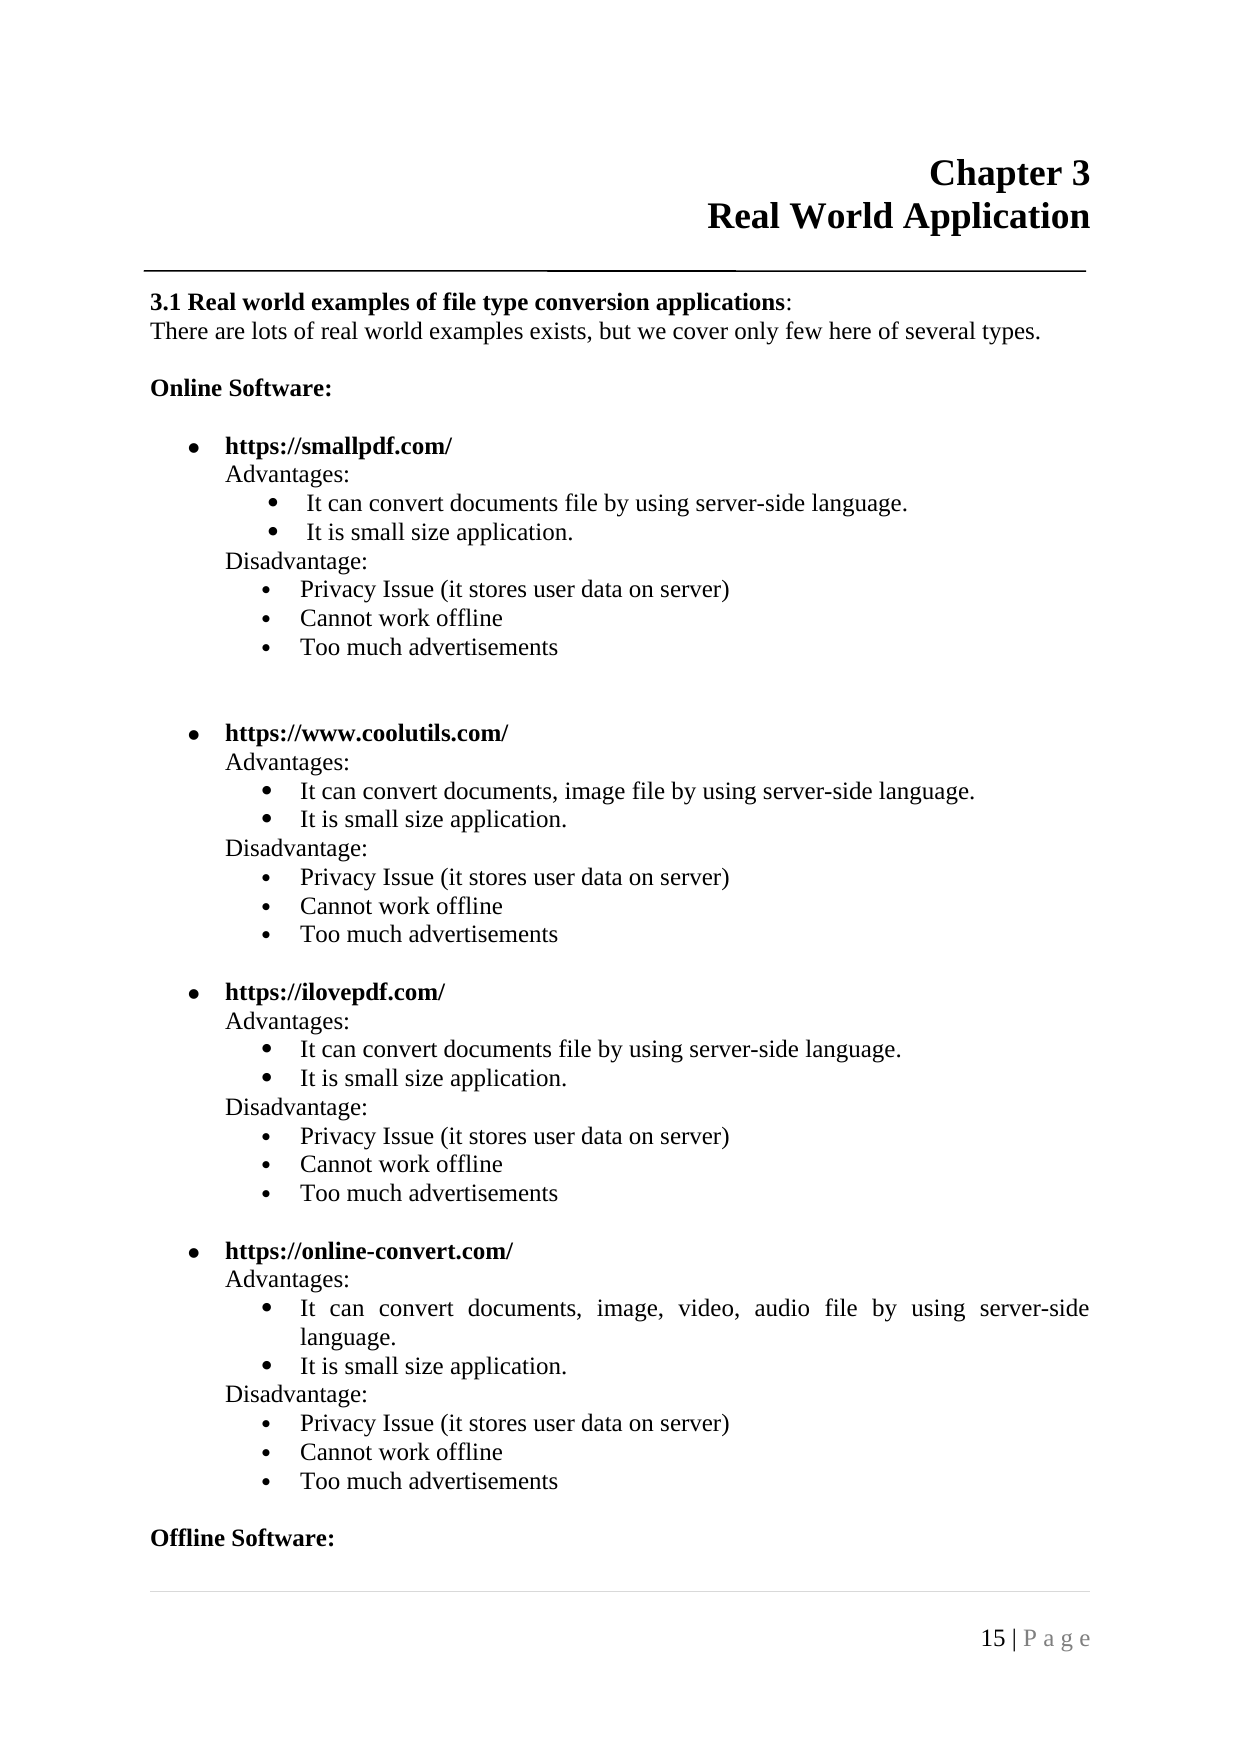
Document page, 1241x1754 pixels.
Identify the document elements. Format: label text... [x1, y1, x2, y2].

text Advantages: [225, 1264, 1090, 1293]
list Privacy Issue (it stores user data on server) [262, 862, 1090, 891]
list Too much advertisements [262, 1466, 1090, 1494]
list Too much advertisements [262, 919, 1090, 948]
list Cannot work offline [262, 1437, 1090, 1466]
text Offline Software: [150, 1523, 1090, 1552]
text Disadvantage: [225, 833, 1090, 862]
list It is small size application. [269, 517, 1090, 546]
text Advantages: [225, 459, 1090, 488]
text 3.1 Real world examples of file type conversion applications: [150, 287, 1090, 316]
text Advantages: [225, 747, 1090, 776]
list Privacy Issue (it stores user data on server) [262, 1121, 1090, 1149]
list https://ilovepdf.com/ [187, 977, 1090, 1006]
text Disadvantage: [225, 1379, 1090, 1408]
list It can convert documents, image file by using server-side language. [262, 776, 1090, 804]
text Chapter 3 [150, 150, 1090, 193]
list It can convert documents file by using server-side language. [262, 1034, 1090, 1063]
text Advantages: [225, 1006, 1090, 1034]
text Real World Application [150, 193, 1090, 236]
text Disadvantage: [225, 1092, 1090, 1121]
text Disadvantage: [225, 546, 1090, 574]
list It is small size application. [262, 1063, 1090, 1092]
text Online Software: [150, 373, 1090, 402]
list Privacy Issue (it stores user data on server) [262, 1408, 1090, 1437]
list Cannot work offline [262, 891, 1090, 919]
list Cannot work offline [262, 603, 1090, 632]
list https://www.coolutils.com/ [187, 718, 1090, 747]
list Too much advertisements [262, 1178, 1090, 1207]
list It is small size application. [262, 804, 1090, 833]
list It can convert documents file by using server-side language. [269, 488, 1090, 517]
text There are lots of real world examples exists, but we cover only few here of several types. [150, 316, 1090, 344]
list It is small size application. [262, 1351, 1090, 1379]
list It can convert documents, image, video, audio file by using server-side language. [262, 1293, 1090, 1351]
list Cannot work offline [262, 1149, 1090, 1178]
list Too much advertisements [262, 632, 1090, 661]
list Privacy Issue (it stores user data on server) [262, 574, 1090, 603]
list https://smallpdf.com/ [187, 431, 1090, 459]
list https://online-convert.com/ [187, 1236, 1090, 1264]
